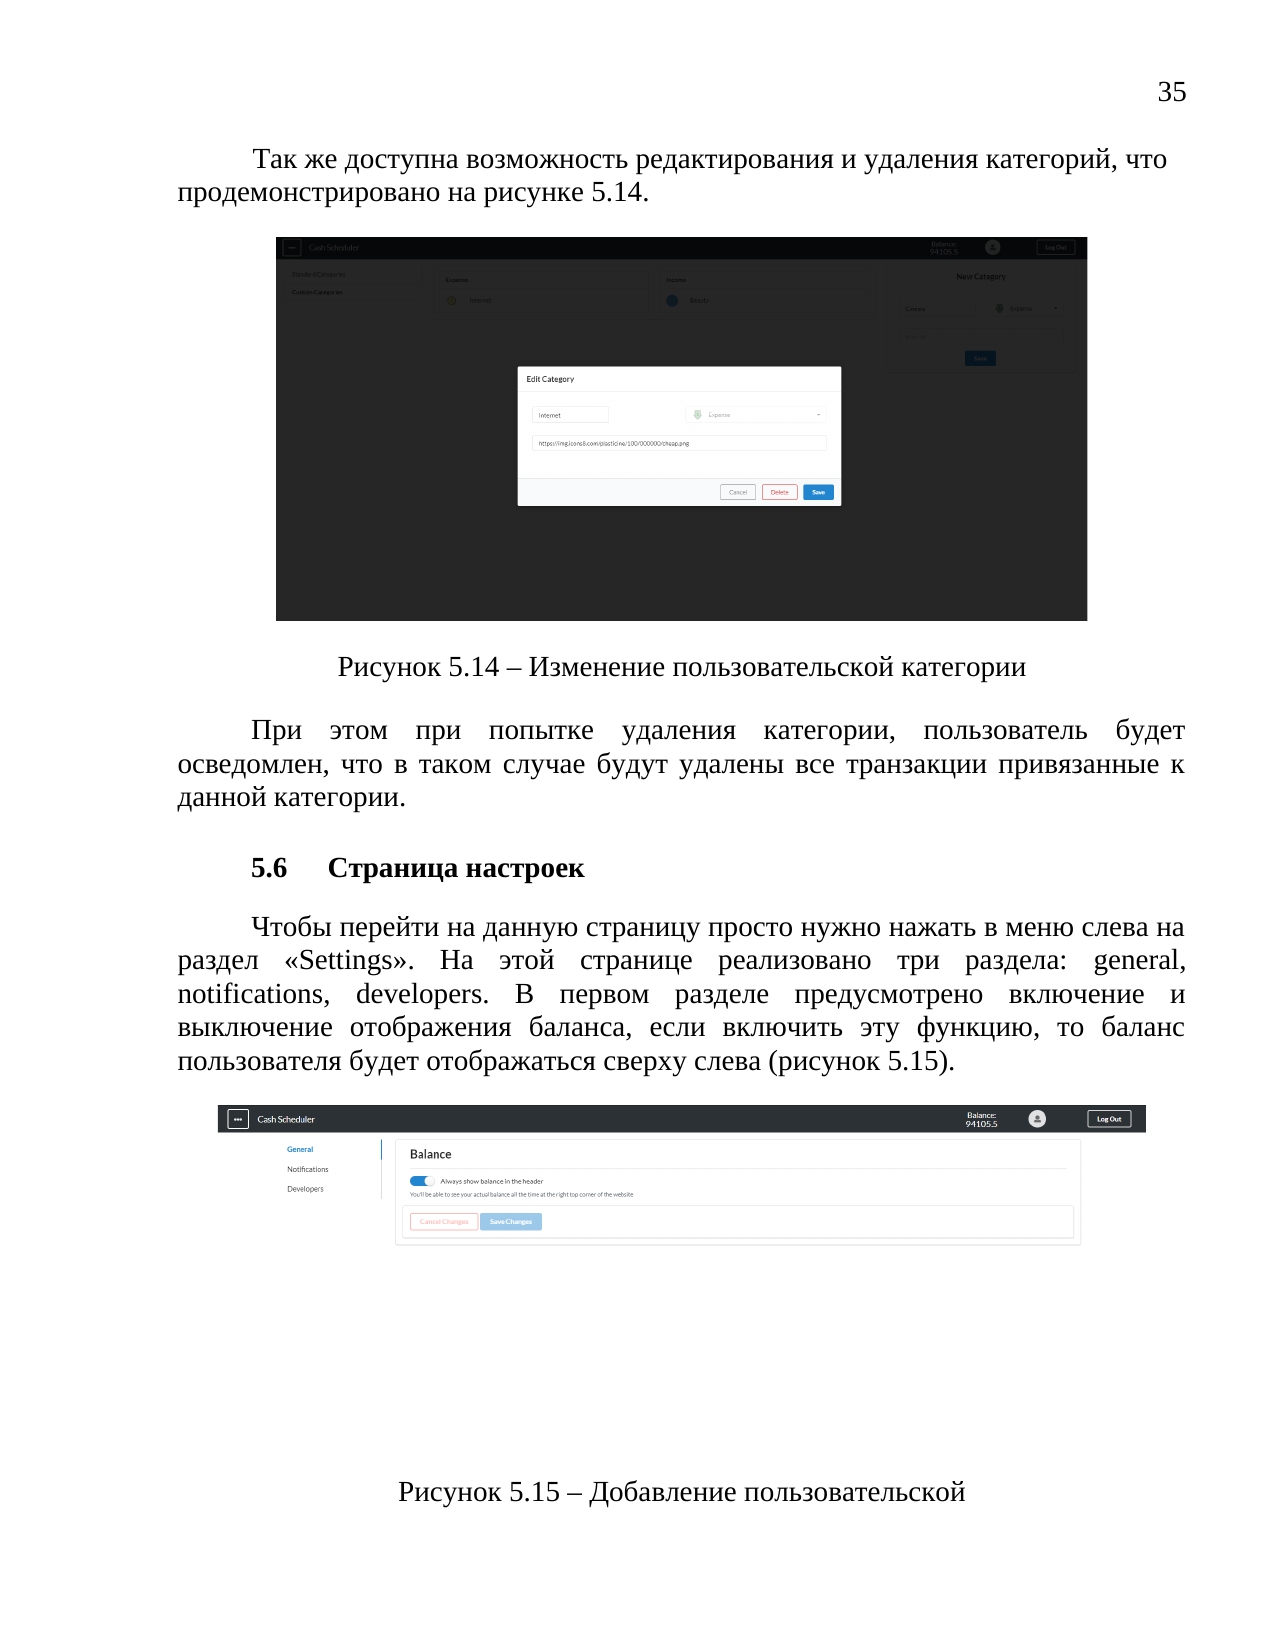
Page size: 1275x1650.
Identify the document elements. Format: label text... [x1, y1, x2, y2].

text Рисунок 5.15 – Добавление пользовательской [177, 1474, 1186, 1508]
text Так же доступна возможность редактирования и удаления категорий, что продемонстрировано на рисунке 5.14. [177, 141, 1186, 208]
text При этом при попытке удаления категории, пользователь будет осведомлен, что в таком случае будут удалены все транзакции привязанные к данной категории. [177, 712, 1186, 813]
text Рисунок 5.14 – Изменение пользовательской категории [177, 649, 1186, 683]
text Чтобы перейти на данную страницу просто нужно нажать в меню слева на раздел «Settings». На этой странице реализовано три раздела: general, notifications, developers. В первом разделе предусмотрено включение и выключение отображения баланса, если включить эту функцию, то баланс пользователя будет отображаться сверху слева (рисунок 5.15). [177, 909, 1186, 1077]
picture [217, 1105, 1146, 1450]
subtitle 5.6 Страница настроек [177, 850, 1186, 884]
picture [276, 237, 1088, 621]
